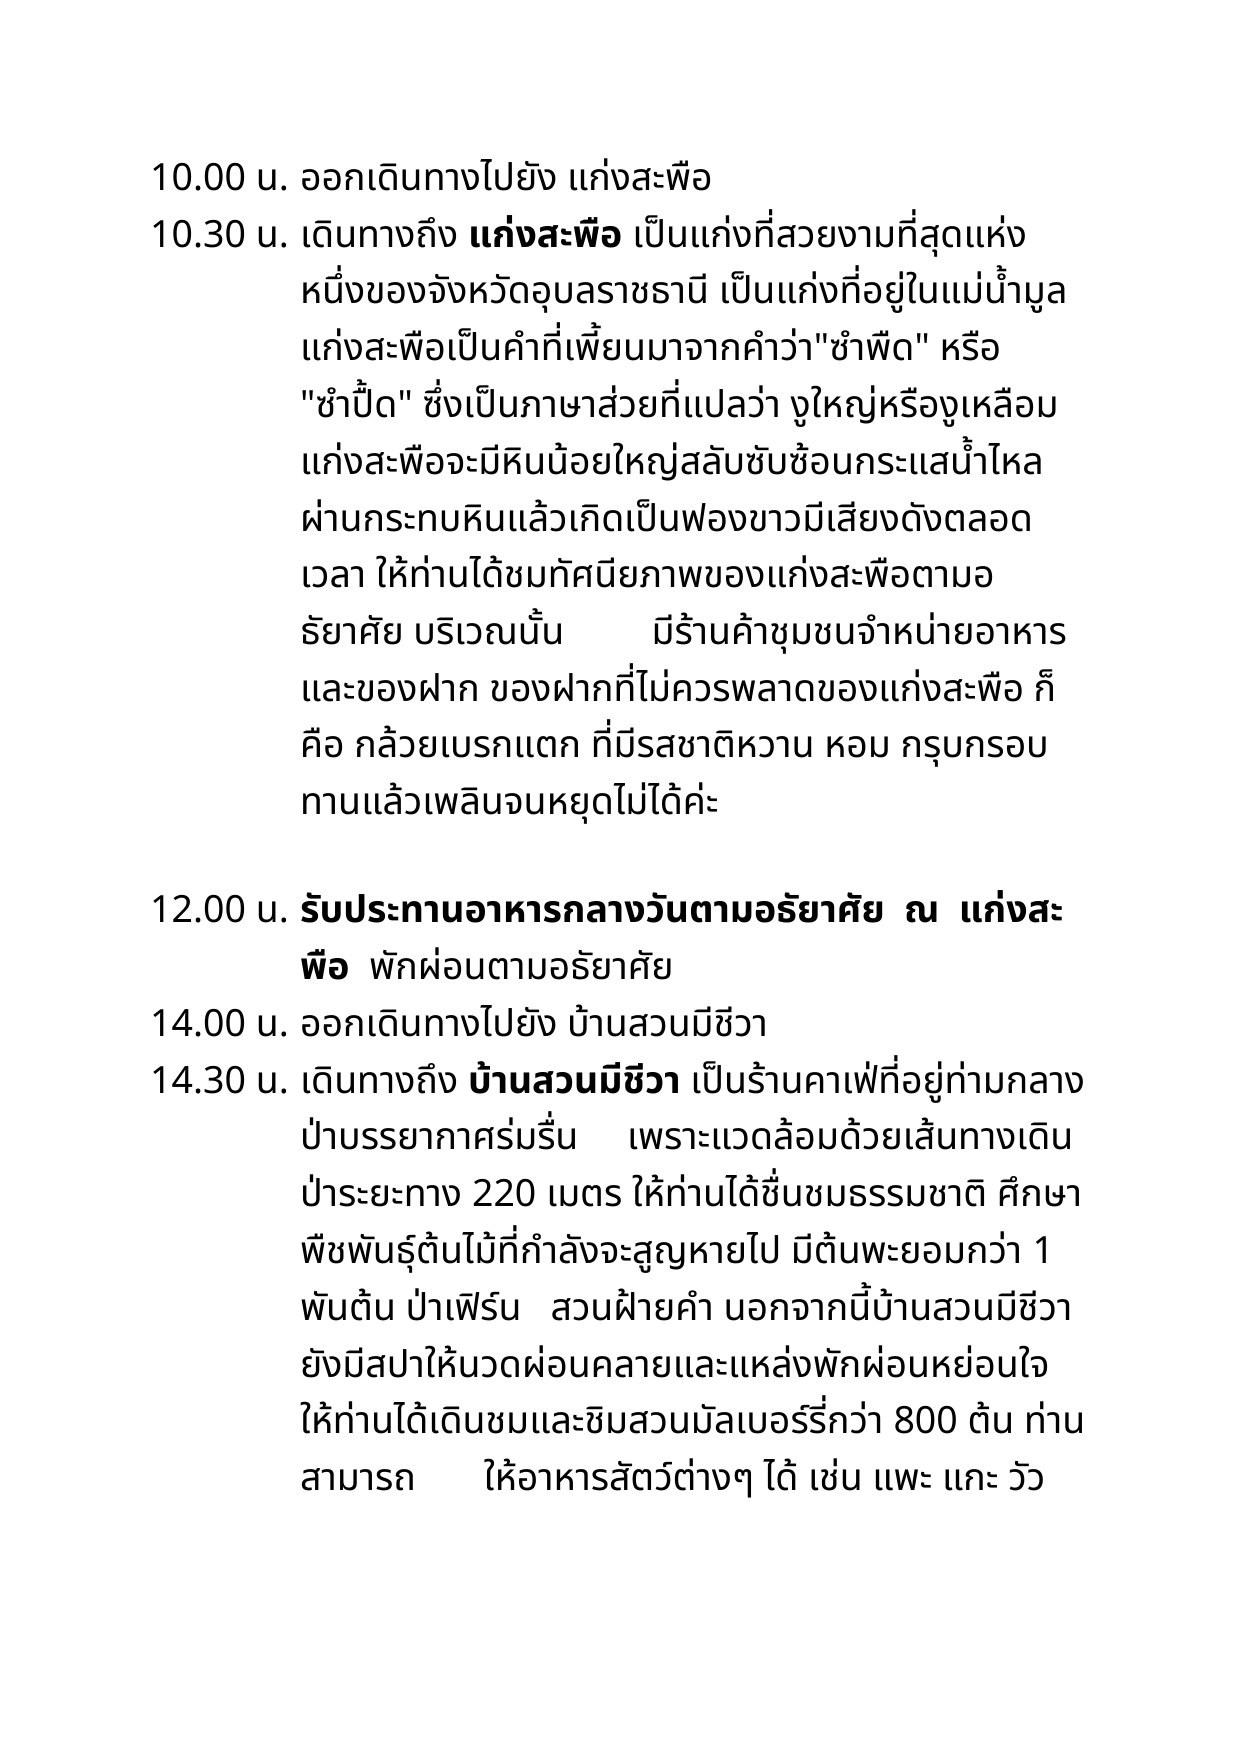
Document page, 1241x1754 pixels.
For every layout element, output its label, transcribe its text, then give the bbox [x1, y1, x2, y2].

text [150, 1053, 1090, 1507]
text "ซำปื้ด" ซึ่งเป็นภาษาส่วยที่แปลว่า งูใหญ่หรืองูเหลือม แก่งสะพือจะมีหินน้อยใหญ่สลับซับซ้อนกระแสน้ำไหลผ่านกระทบหินแล้วเกิดเป็นฟองขาวมีเสียงดังตลอดเวลา ให้ท่านได้ชมทัศนียภาพของแก่งสะพือตามอธัยาศัย บริเวณนั้น มีร้านค้าชุมชนจำหน่ายอาหารและของฝาก ของฝากที่ไม่ควรพลาดของแก่งสะพือ ก็คือ กล้วยเบรกแตก ที่มีรสชาติหวาน หอม กรุบกรอบ ทานแล้วเพลินจนหยุดไม่ได้ค่ะ [300, 378, 1090, 831]
text 14.00 น. ออกเดินทางไปยัง บ้านสวนมีชีวา [150, 996, 1090, 1053]
text 10.30 น. เดินทางถึง แก่งสะพือ เป็นแก่งที่สวยงามที่สุดแห่งหนึ่งของจังหวัดอุบลราชธานี เป็นแก่งที่อยู่ในแม่น้ำมูล แก่งสะพือเป็นคำที่เพี้ยนมาจากคำว่า"ซำพืด" หรือ [150, 207, 1090, 378]
text 10.00 น. ออกเดินทางไปยัง แก่งสะพือ [150, 150, 1090, 207]
text 12.00 น. รับประทานอาหารกลางวันตามอธัยาศัย ณ แก่งสะพือ พักผ่อนตามอธัยาศัย [150, 882, 1090, 996]
